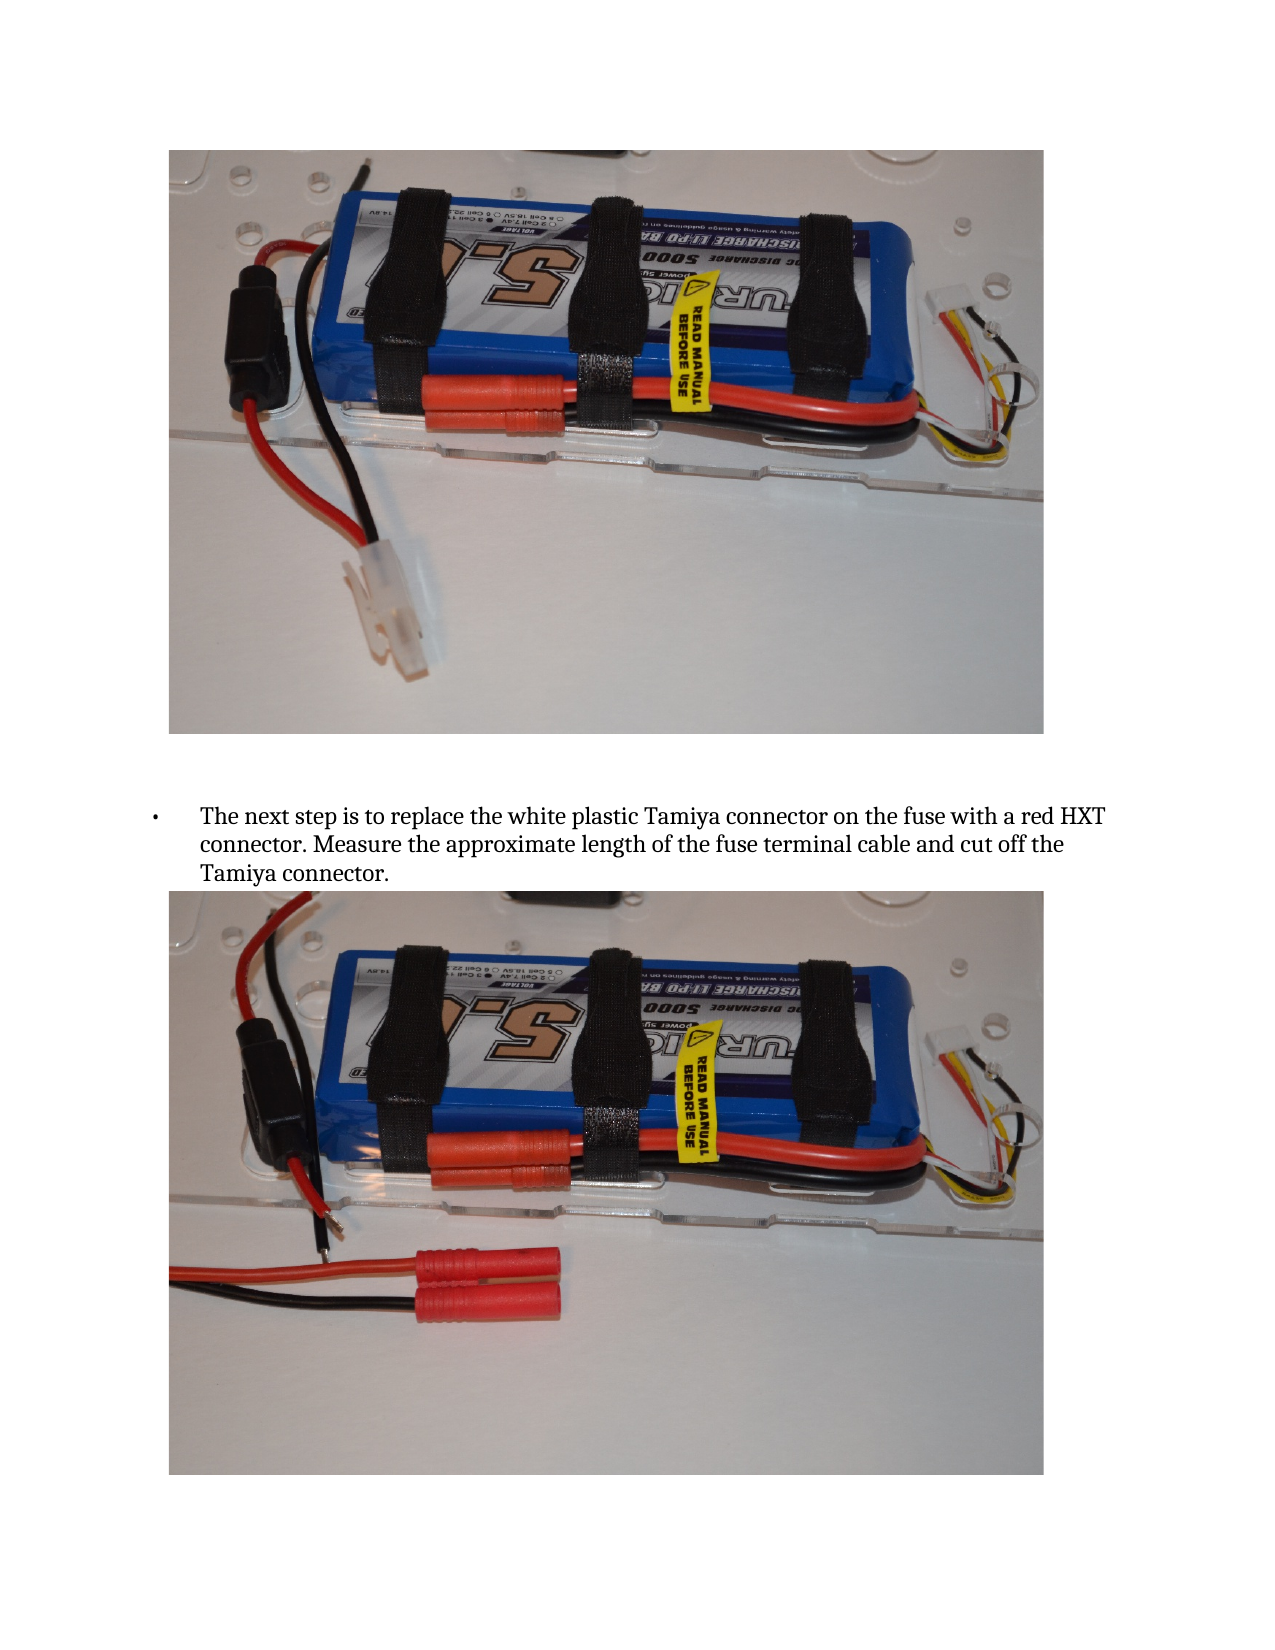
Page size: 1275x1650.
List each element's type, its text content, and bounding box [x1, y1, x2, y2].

picture [168, 891, 1044, 1475]
list The next step is to replace the white plastic Tamiya connector on the fuse with a red HXT connector. Measure the approximate length of the fuse terminal cable and cut off the Tamiya connector. [150, 802, 1125, 888]
picture [168, 150, 1044, 734]
